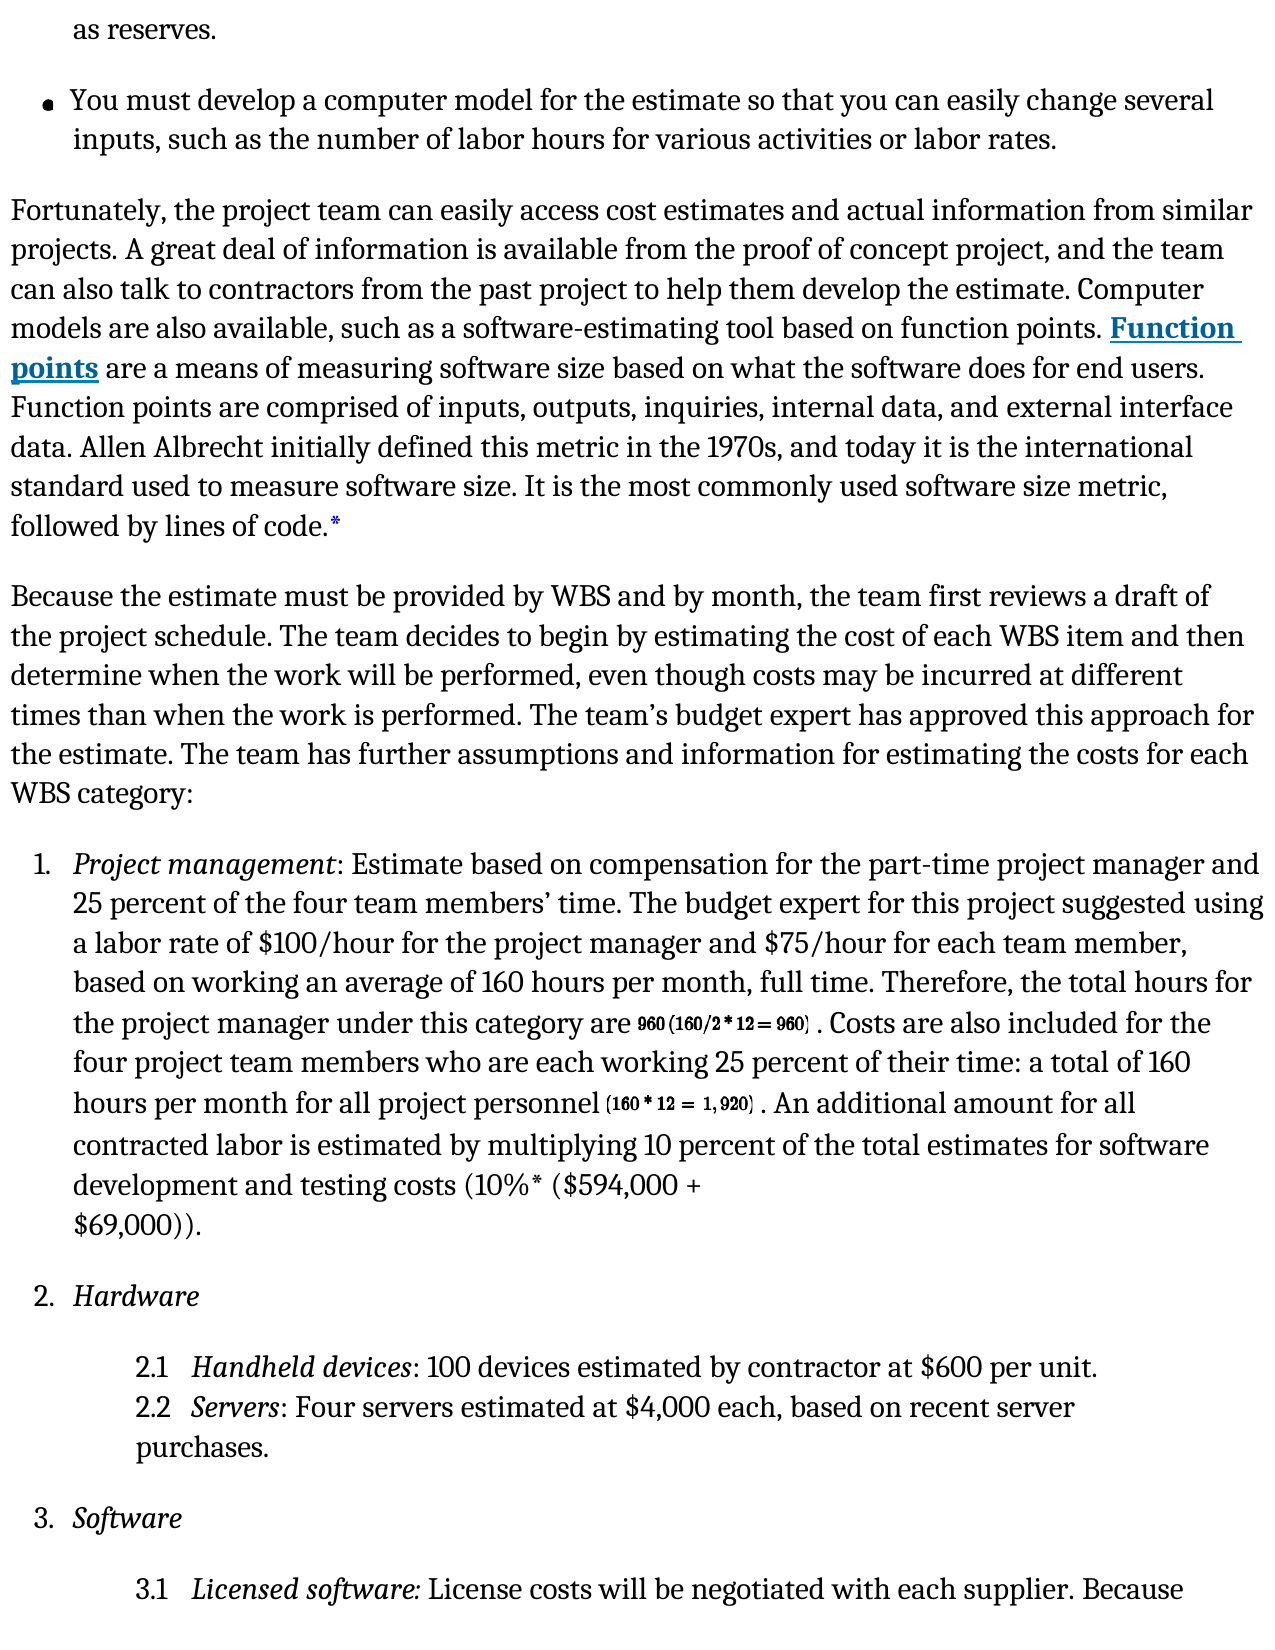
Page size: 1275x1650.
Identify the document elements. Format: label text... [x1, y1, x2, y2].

text as reserves. [73, 11, 1275, 47]
list Hardware [34, 1278, 1275, 1314]
picture [704, 1095, 753, 1114]
picture [42, 99, 54, 111]
list Licensed software: License costs will be negotiated with each supplier. Because [135, 1571, 1275, 1607]
text Fortunately, the project team can easily access cost estimates and actual information from similar projects. A great deal of information is available from the proof of concept project, and the team can also talk to contractors from the past project to help them develop the estimate. Computer models are also available, such as a software-estimating tool based on function points. Function points are a means of measuring software size based on what the software does for end users. Function points are comprised of inputs, outputs, inquiries, internal data, and external interface data. Allen Albrecht initially defined this metric in the 1970s, and today it is the international standard used to measure software size. It is the most commonly used software size metric, followed by lines of code.* [10, 192, 1264, 544]
picture [638, 1015, 809, 1034]
picture [607, 1095, 694, 1114]
list Servers: Four servers estimated at $4,000 each, based on recent server [135, 1389, 1275, 1425]
text You must develop a computer model for the estimate so that you can easily change several inputs, such as the number of labor hours for various activities or labor rates. [42, 82, 1247, 157]
list Handheld devices: 100 devices estimated by contractor at $600 per unit. [135, 1349, 1275, 1385]
list Project management: Estimate based on compensation for the part-time project manager and 25 percent of the four team members’ time. The budget expert for this project suggested using a labor rate of $100/hour for the project manager and $75/hour for each team member, based on working an average of 160 hours per month, full time. Therefore, the total hours for the project manager under this category are . Costs are also included for the four project team members who are each working 25 percent of their time: a total of 160 hours per month for all project personnel . An additional amount for all contracted labor is estimated by multiplying 10 percent of the total estimates for software development and testing costs (10%* ($594,000 + [34, 846, 1264, 1203]
list Software [34, 1500, 1275, 1536]
text Because the estimate must be provided by WBS and by month, the team first reviews a draft of the project schedule. The team decides to begin by estimating the cost of each WBS item and then determine when the work will be performed, even though costs may be incurred at different times than when the work is performed. The team’s budget expert has approved this approach for the estimate. The team has further assumptions and information for estimating the costs for each WBS category: [10, 578, 1258, 812]
text purchases. [135, 1429, 1275, 1465]
text $69,000)). [73, 1206, 1275, 1243]
